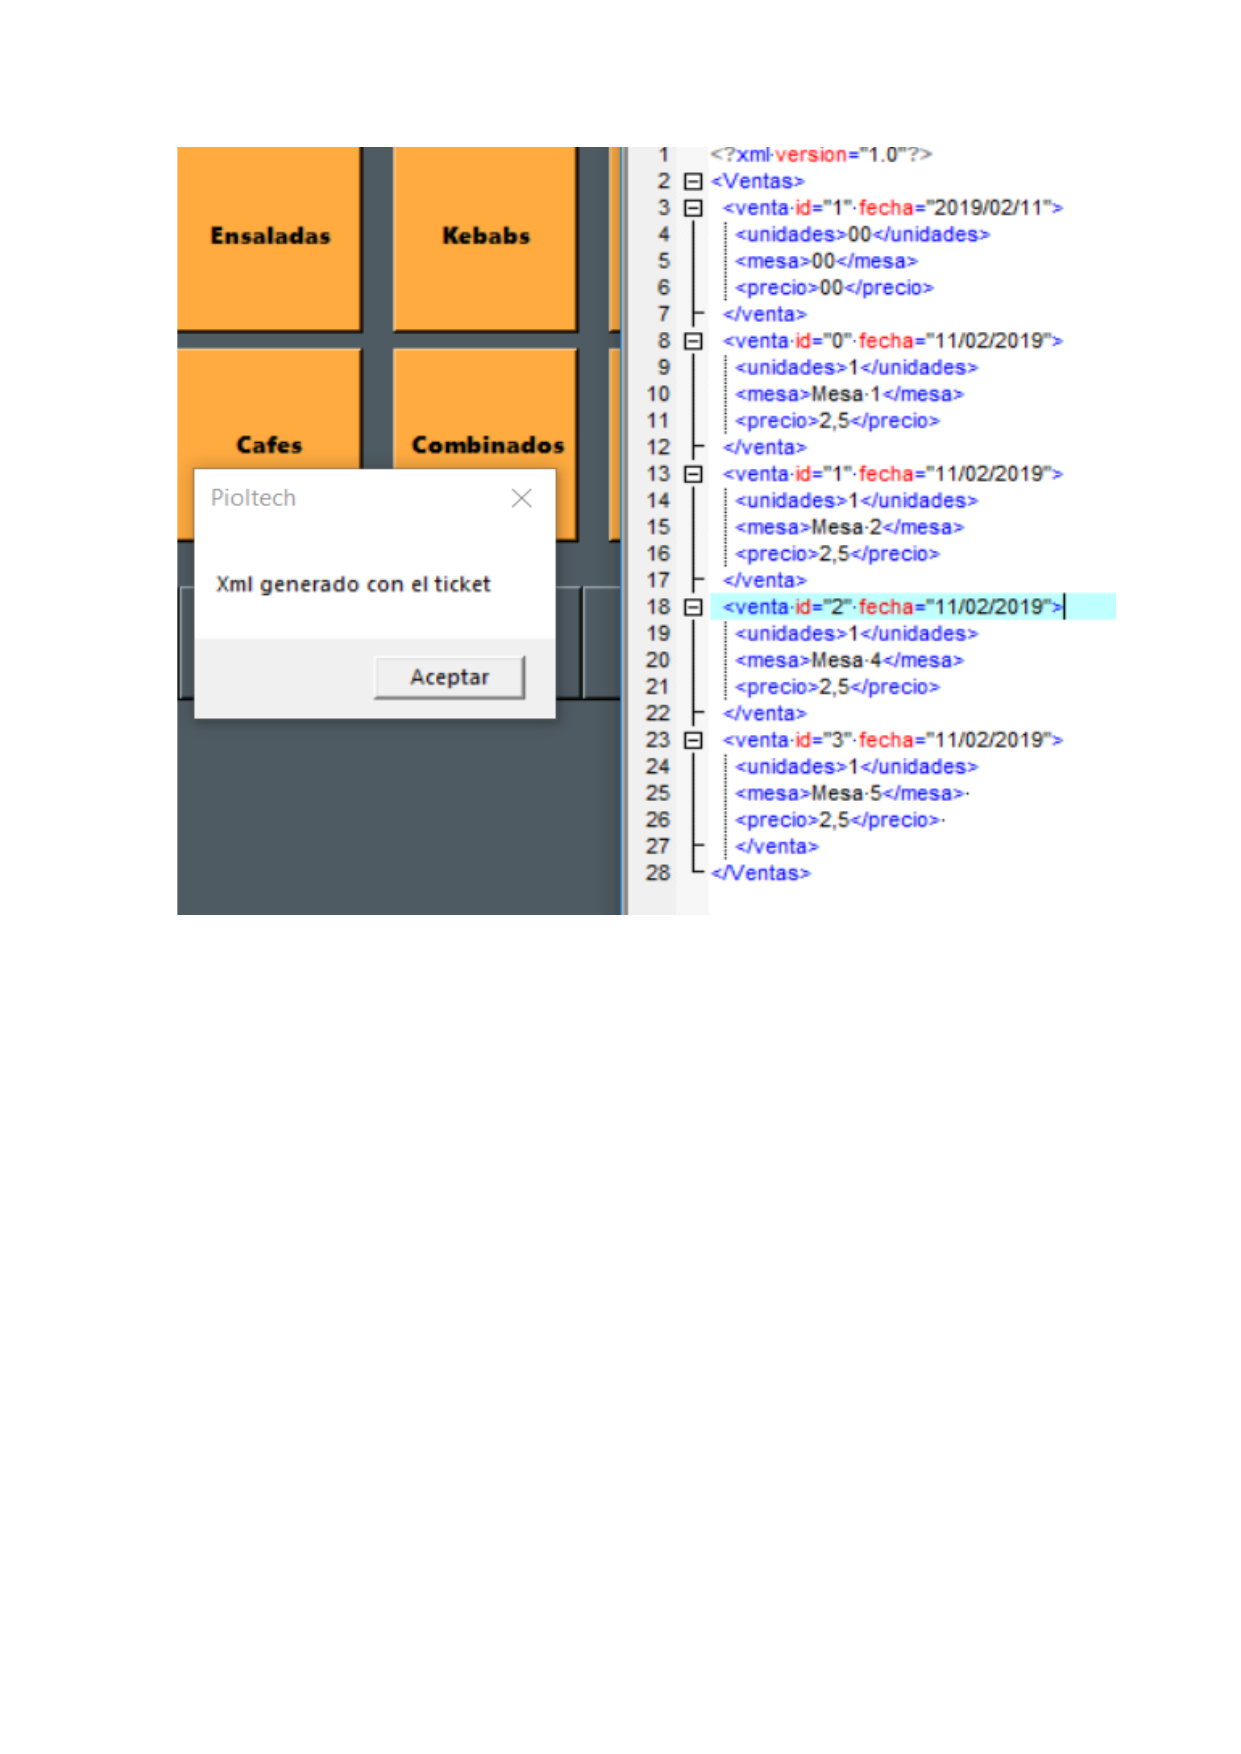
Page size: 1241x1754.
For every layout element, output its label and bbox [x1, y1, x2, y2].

picture [177, 147, 1117, 915]
